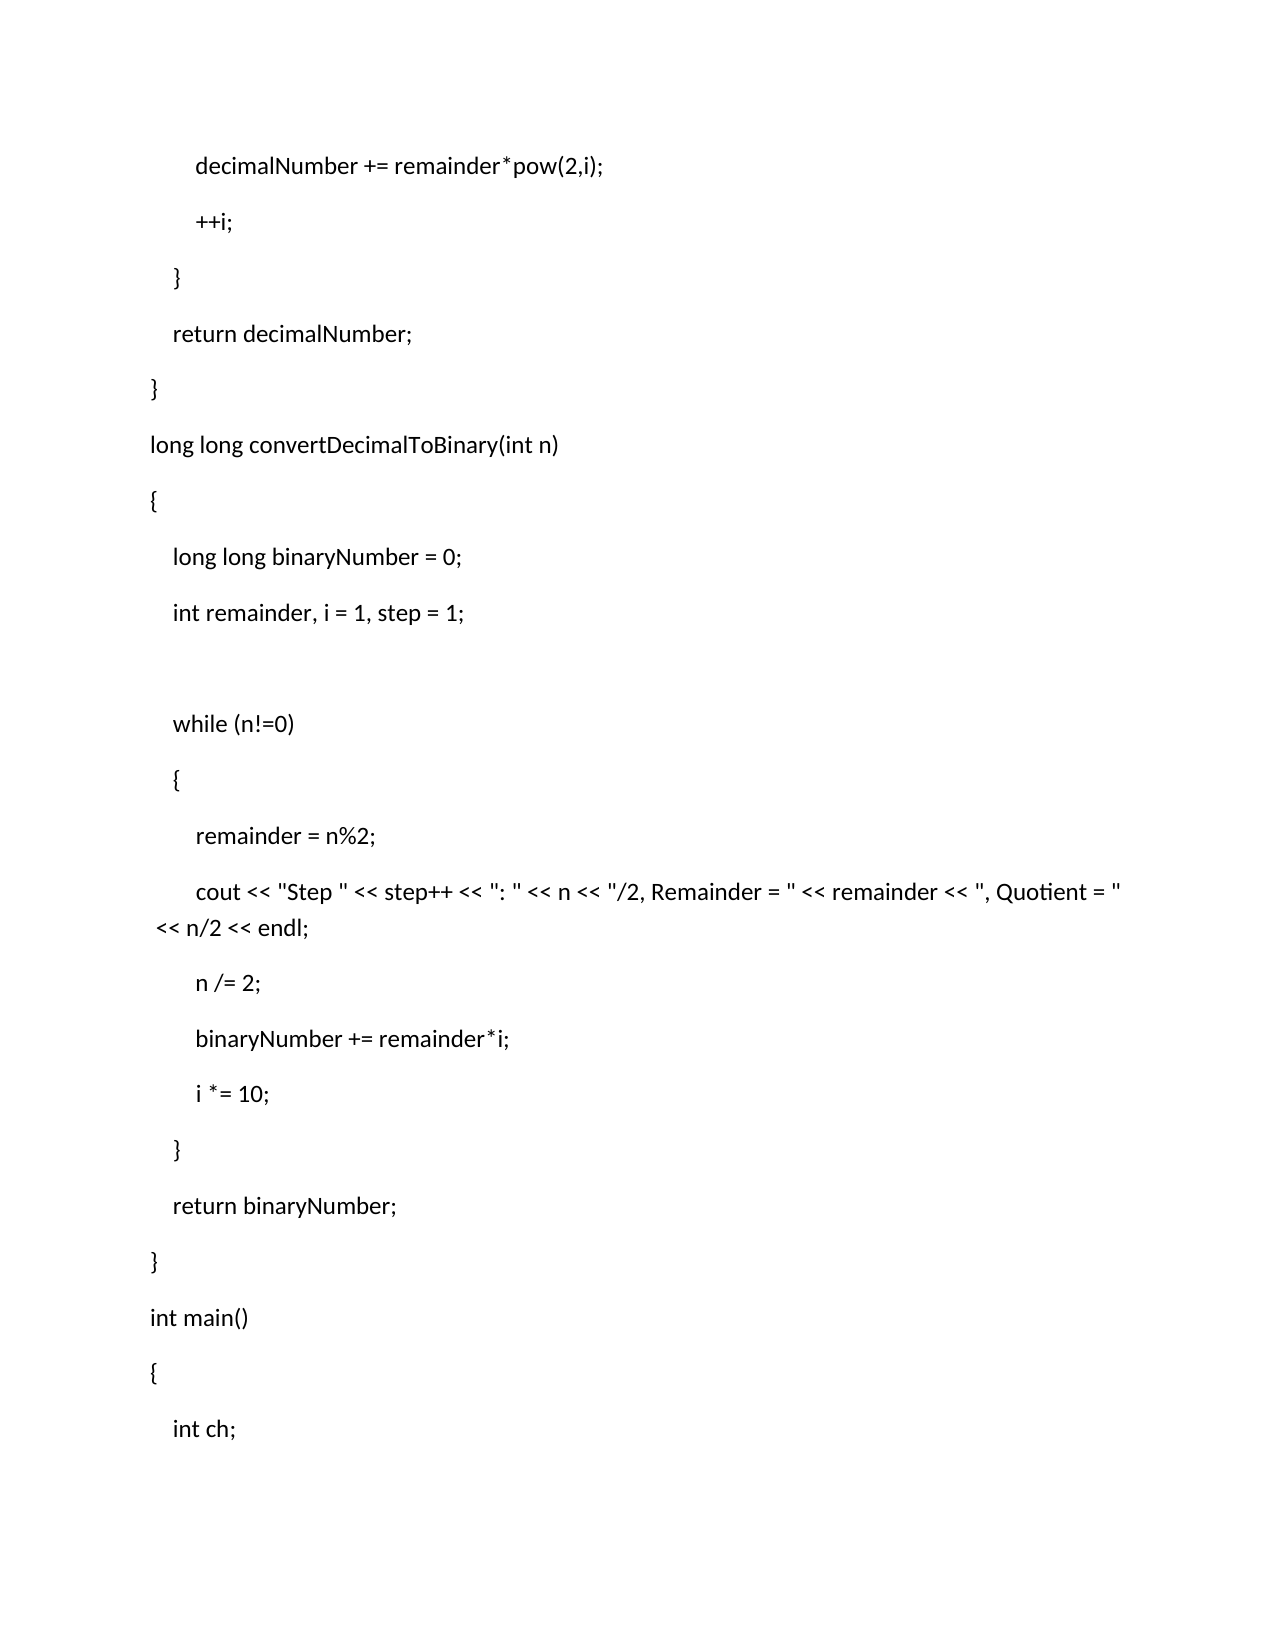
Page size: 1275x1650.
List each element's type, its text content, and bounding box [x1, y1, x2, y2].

text while (n!=0) [173, 708, 1139, 739]
text { [150, 485, 1139, 516]
text long long binaryNumber = 0; int remainder, i = 1, step = 1; [173, 541, 467, 628]
text } [150, 1246, 1139, 1276]
text ++i; [196, 206, 1139, 236]
text } [173, 1134, 1139, 1164]
text return decimalNumber; [173, 318, 1139, 348]
text remainder = n%2; [196, 821, 1139, 851]
text cout << "Step " << step++ << ": " << n << "/2, Remainder = " << remainder << ", Quotient = " [196, 876, 1139, 907]
text } [150, 374, 1139, 404]
text decimalNumber += remainder*pow(2,i); [195, 150, 1139, 181]
text { [173, 764, 1139, 795]
text int ch; [173, 1414, 1139, 1444]
text { [150, 1358, 1139, 1388]
text << n/2 << endl; n /= 2; [156, 912, 311, 998]
text return binaryNumber; [173, 1190, 1139, 1220]
text long long convertDecimalToBinary(int n) [150, 430, 1139, 460]
text int main() [150, 1302, 1139, 1332]
text binaryNumber += remainder*i; i *= 10; [195, 1023, 512, 1109]
text } [173, 262, 1139, 292]
